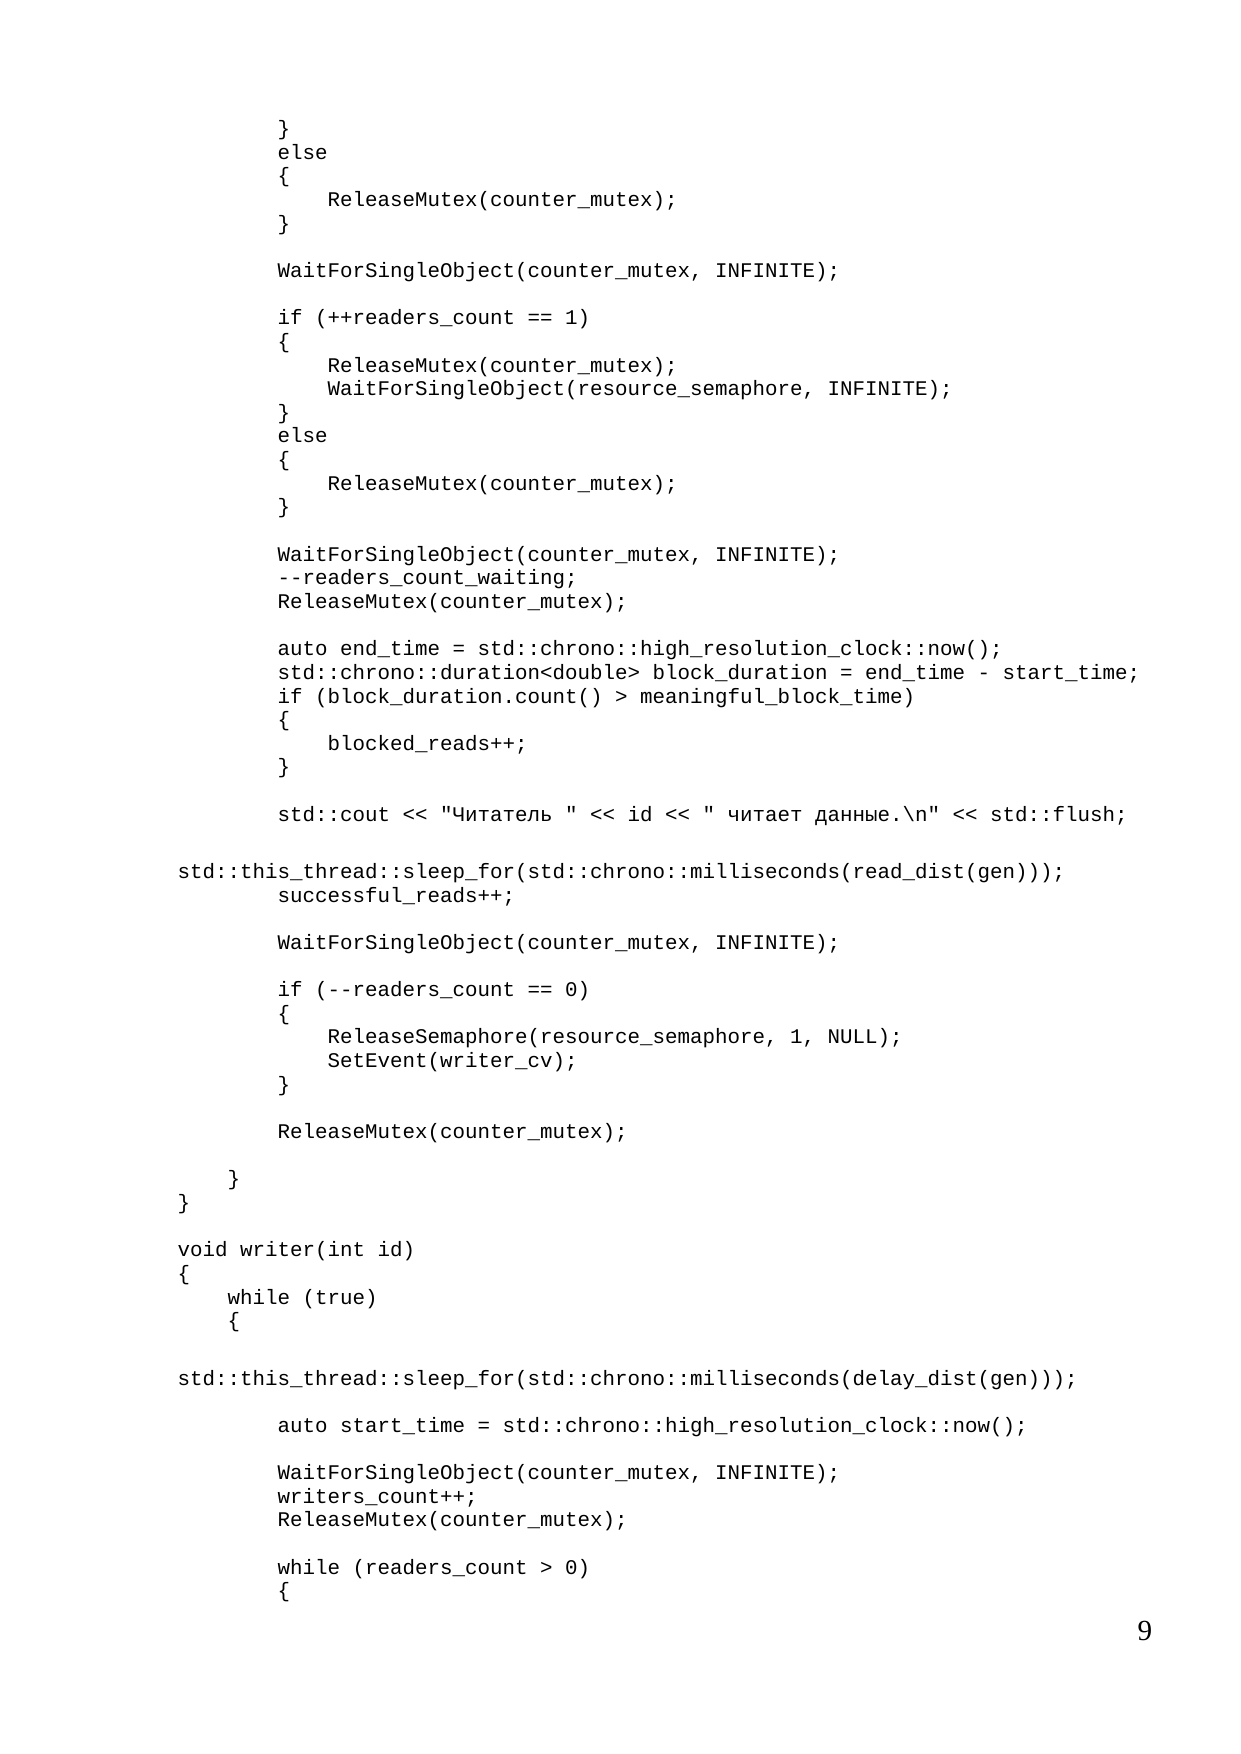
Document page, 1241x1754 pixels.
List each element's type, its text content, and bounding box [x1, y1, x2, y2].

text --readers_count_waiting; [177, 567, 1152, 591]
text successful_reads++; [177, 885, 1152, 908]
text auto end_time = std::chrono::high_resolution_clock::now(); [177, 638, 1152, 662]
text else [177, 142, 1152, 165]
text } [177, 402, 1152, 426]
text ReleaseSemaphore(resource_semaphore, 1, NULL); [177, 1027, 1152, 1050]
text { [177, 165, 1152, 189]
text ReleaseMutex(counter_mutex); [177, 473, 1152, 496]
text { [177, 1580, 1152, 1604]
text } [177, 118, 1152, 142]
text while (readers_count > 0) [177, 1557, 1152, 1580]
text if (block_duration.count() > meaningful_block_time) [177, 686, 1152, 709]
text while (true) [177, 1287, 1152, 1310]
text ReleaseMutex(counter_mutex); [177, 354, 1152, 378]
text SetEvent(writer_cv); [177, 1050, 1152, 1074]
text blocked_reads++; [177, 733, 1152, 757]
text } [177, 213, 1152, 236]
text WaitForSingleObject(counter_mutex, INFINITE); [177, 932, 1152, 956]
text else [177, 426, 1152, 449]
text { [177, 1310, 1152, 1334]
text { [177, 449, 1152, 473]
text writers_count++; [177, 1486, 1152, 1509]
text { [177, 331, 1152, 354]
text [177, 260, 1152, 284]
text void writer(int id) [177, 1239, 1152, 1263]
text if (--readers_count == 0) [177, 979, 1152, 1003]
text std::this_thread::sleep_for(std::chrono::milliseconds(delay_dist(gen))); [177, 1334, 1152, 1391]
text } [177, 496, 1152, 520]
text ReleaseMutex(counter_mutex); [177, 1509, 1152, 1533]
text { [177, 1003, 1152, 1027]
text } [177, 757, 1152, 780]
text WaitForSingleObject(counter_mutex, INFINITE); [177, 1462, 1152, 1486]
text } [177, 1192, 1152, 1216]
text } [177, 1074, 1152, 1097]
text std::this_thread::sleep_for(std::chrono::milliseconds(read_dist(gen))); [177, 827, 1152, 885]
text if (++readers_count == 1) [177, 307, 1152, 331]
text { [177, 1263, 1152, 1287]
text std::chrono::duration<double> block_duration = end_time - start_time; [177, 662, 1152, 686]
text } [177, 1168, 1152, 1192]
text WaitForSingleObject(resource_semaphore, INFINITE); [177, 378, 1152, 402]
text ReleaseMutex(counter_mutex); [177, 1121, 1152, 1145]
text WaitForSingleObject(counter_mutex, INFINITE); [177, 544, 1152, 567]
text { [177, 709, 1152, 733]
text ReleaseMutex(counter_mutex); [177, 189, 1152, 213]
text std::cout << "Читатель " << id << " читает данные.\n" << std::flush; [177, 804, 1152, 827]
text auto start_time = std::chrono::high_resolution_clock::now(); [177, 1415, 1152, 1438]
text ReleaseMutex(counter_mutex); [177, 591, 1152, 615]
